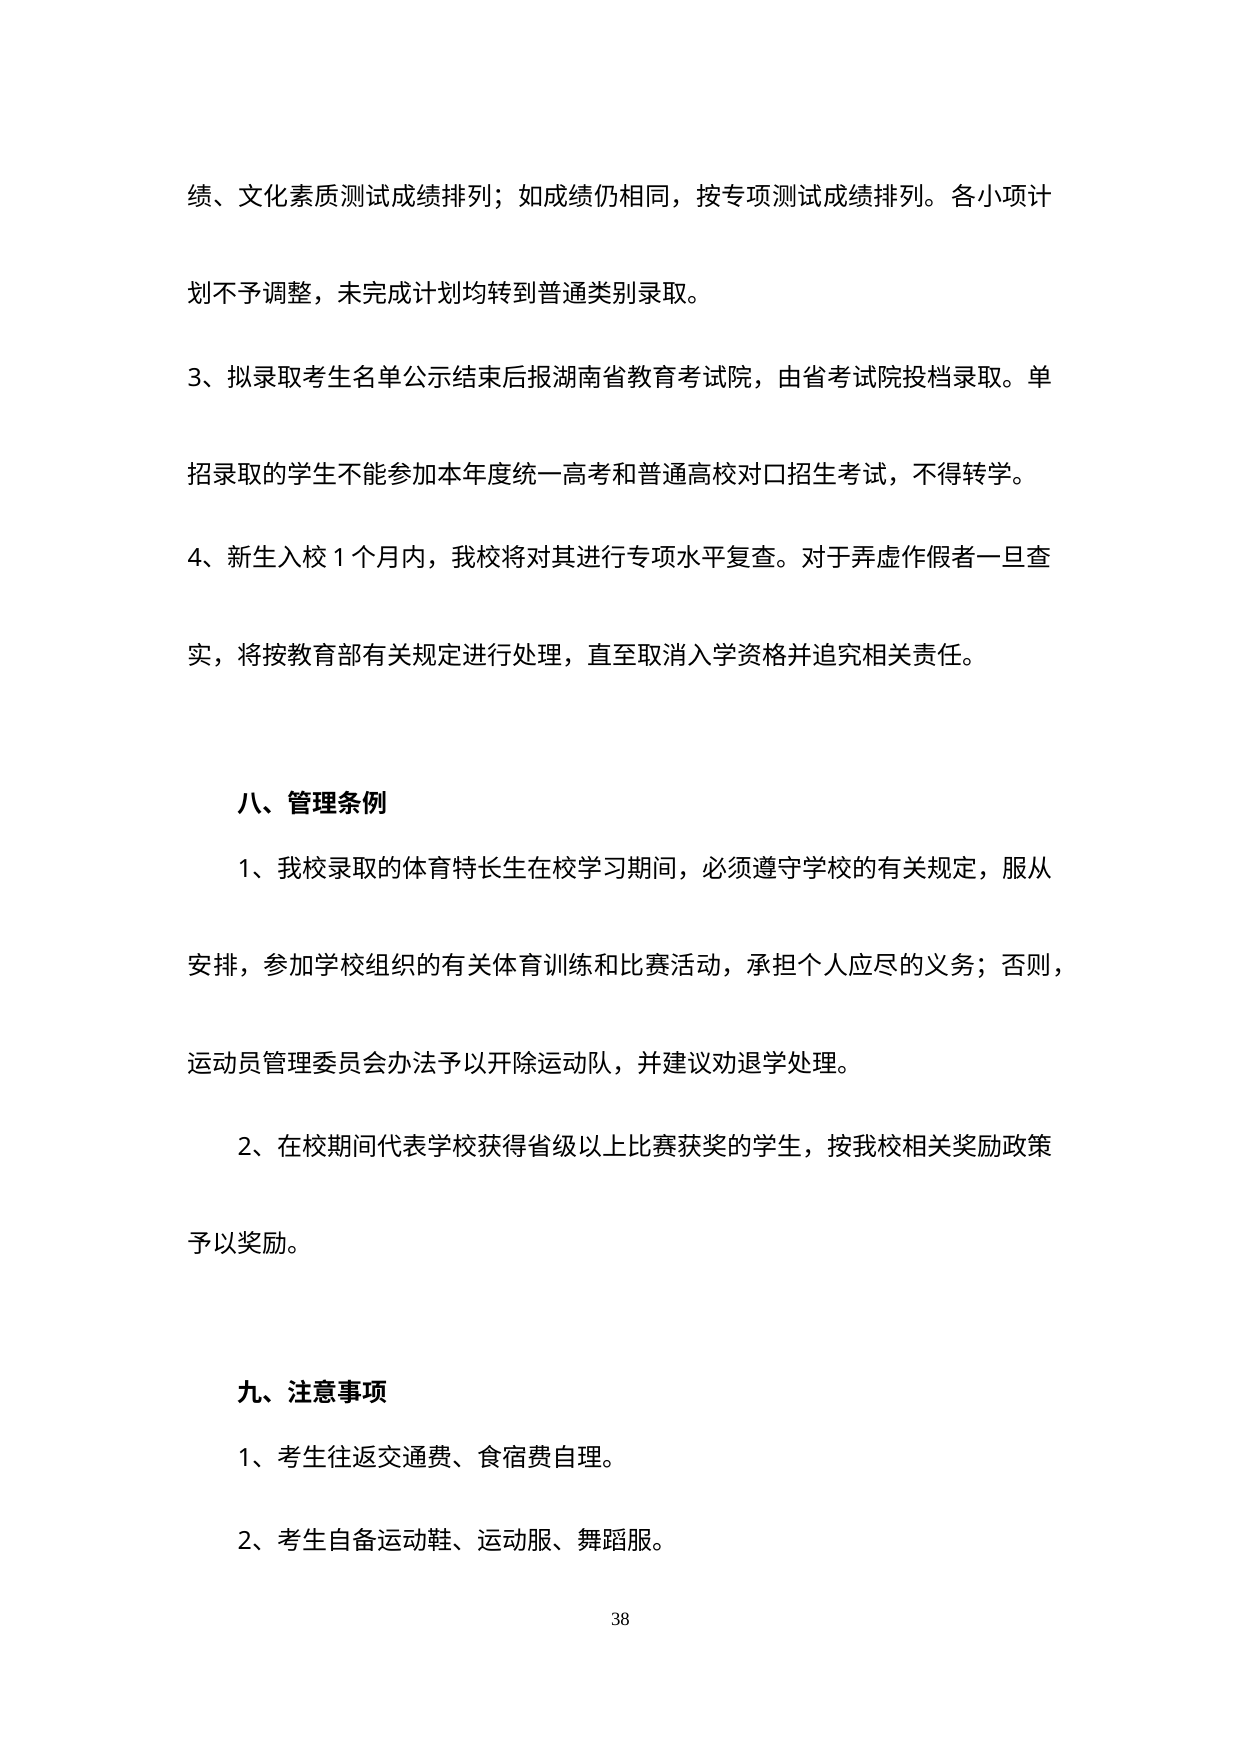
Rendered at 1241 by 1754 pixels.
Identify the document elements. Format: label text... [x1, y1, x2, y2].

list 考生往返交通费、食宿费自理。 [187, 1423, 1053, 1488]
list 拟录取考生名单公示结束后报湖南省教育考试院，由省考试院投档录取。单招录取的学生不能参加本年度统一高考和普通高校对口招生考试，不得转学。 [187, 343, 1053, 505]
list 新生入校1个月内，我校将对其进行专项水平复查。对于弄虚作假者一旦查实，将按教育部有关规定进行处理，直至取消入学资格并追究相关责任。 [187, 523, 1053, 686]
list 考生自备运动鞋、运动服、舞蹈服。 [187, 1506, 1053, 1571]
list 我校录取的体育特长生在校学习期间，必须遵守学校的有关规定，服从安排，参加学校组织的有关体育训练和比赛活动，承担个人应尽的义务；否则，运动员管理委员会办法予以开除运动队，并建议劝退学处理。 [187, 834, 1053, 1094]
list 注意事项 [187, 1358, 1053, 1423]
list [187, 162, 1053, 324]
list 在校期间代表学校获得省级以上比赛获奖的学生，按我校相关奖励政策予以奖励。 [187, 1112, 1053, 1274]
list 管理条例 [187, 769, 1053, 834]
